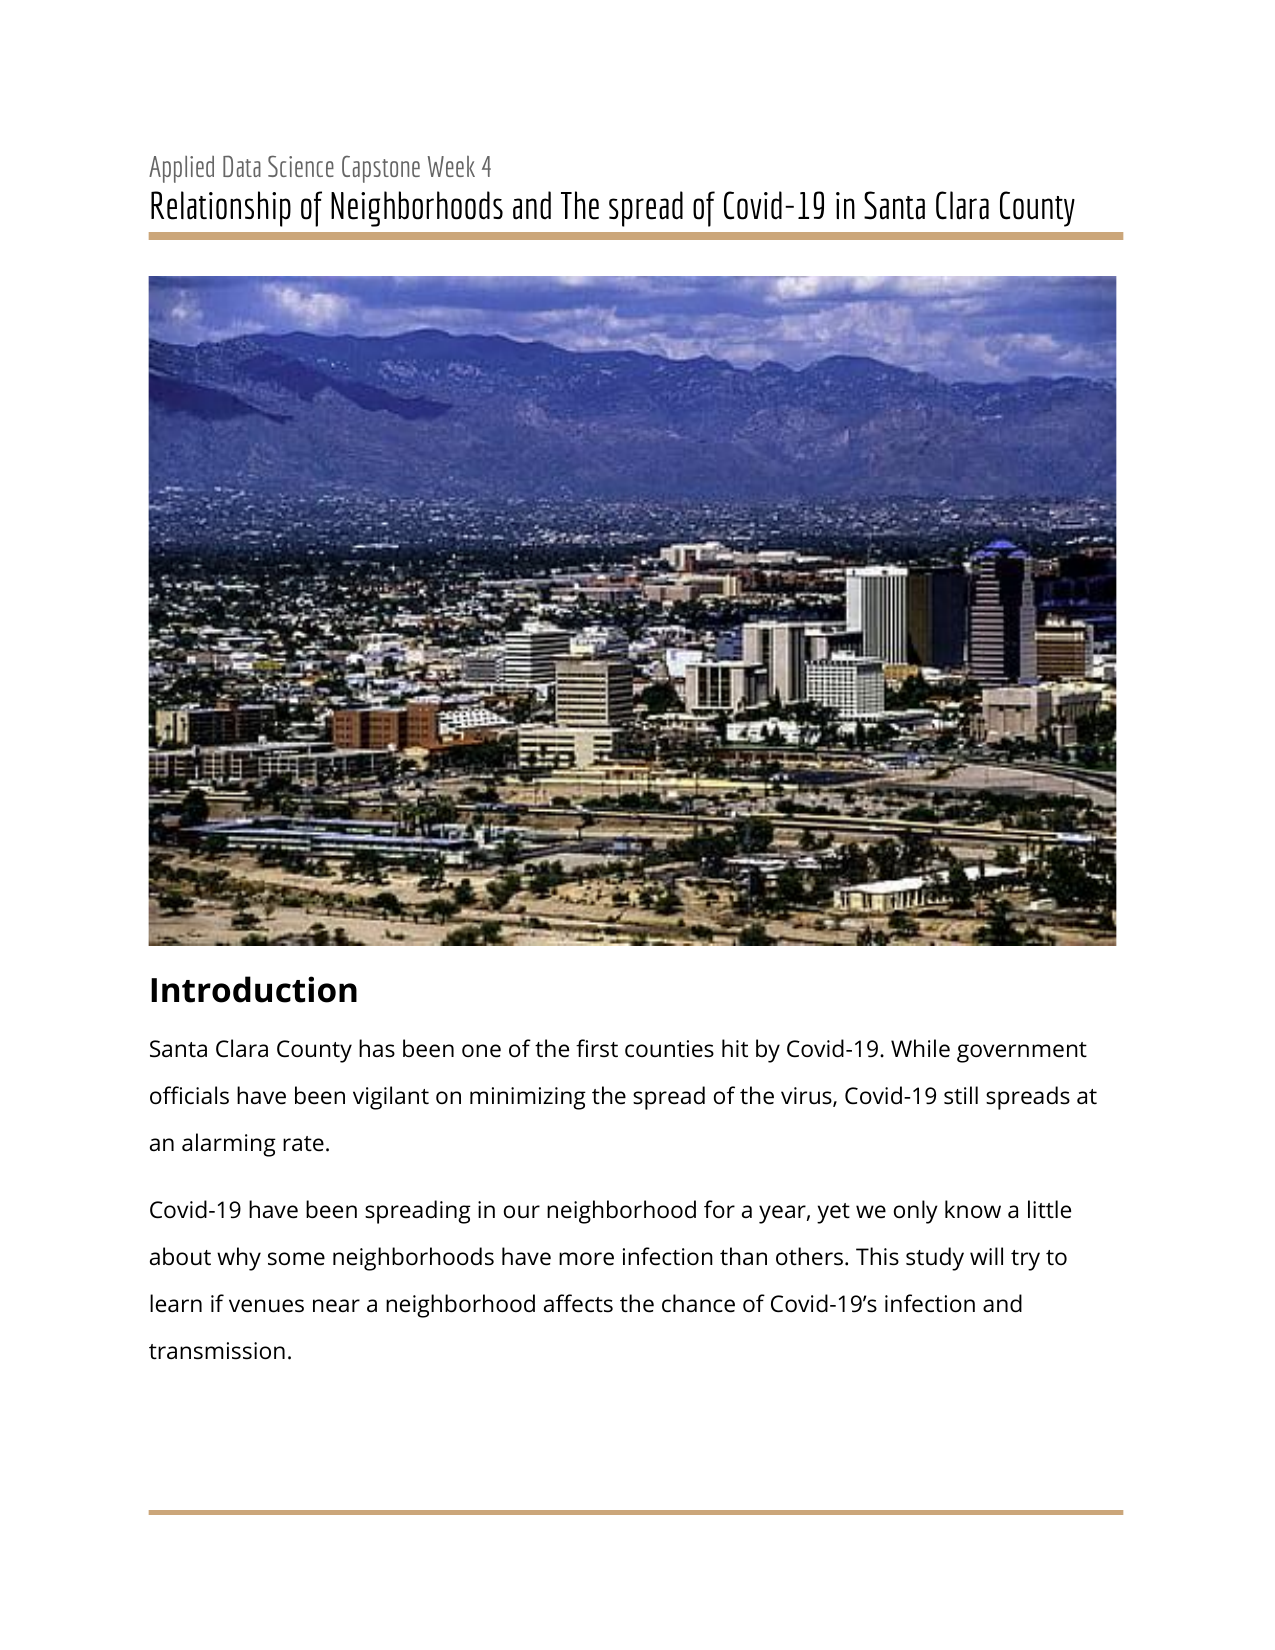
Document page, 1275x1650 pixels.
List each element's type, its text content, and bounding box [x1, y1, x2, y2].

text Santa Clara County has been one of the first counties hit by Covid-19. While government officials have been vigilant on minimizing the spread of the virus, Covid-19 still spreads at an alarming rate. [148, 1033, 1125, 1158]
subtitle Introduction [148, 967, 1125, 1012]
picture [148, 232, 1124, 240]
text Applied Data Science Capstone Week 4 [148, 150, 1125, 183]
picture [148, 1510, 1124, 1515]
picture [148, 276, 1117, 946]
text Covid-19 have been spreading in our neighborhood for a year, yet we only know a little about why some neighborhoods have more infection than others. This study will try to learn if venues near a neighborhood affects the chance of Covid-19’s infection and transmission. [148, 1194, 1125, 1366]
subtitle Relationship of Neighborhoods and The spread of Covid-19 in Santa Clara County [148, 183, 1125, 227]
